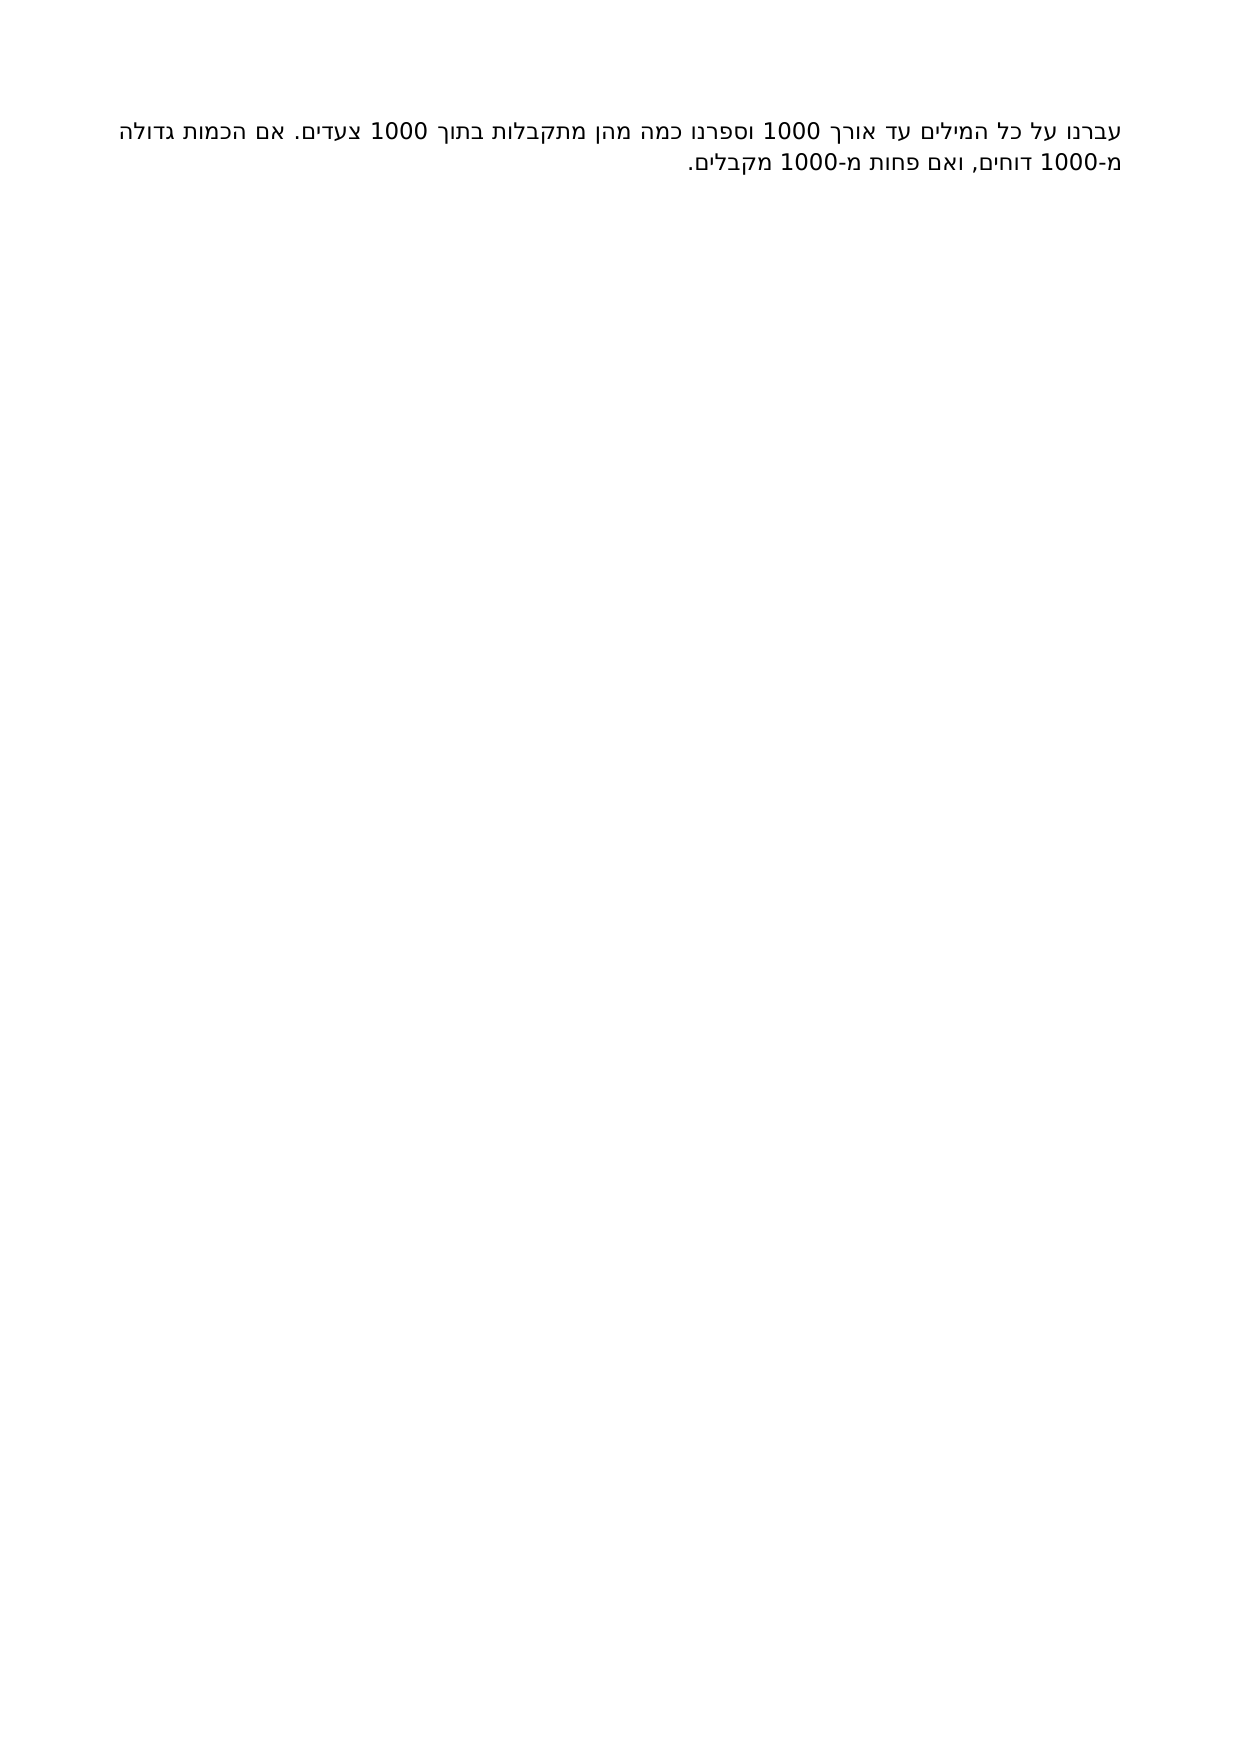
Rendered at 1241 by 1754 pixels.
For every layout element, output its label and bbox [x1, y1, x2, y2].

text [118, 118, 1122, 175]
